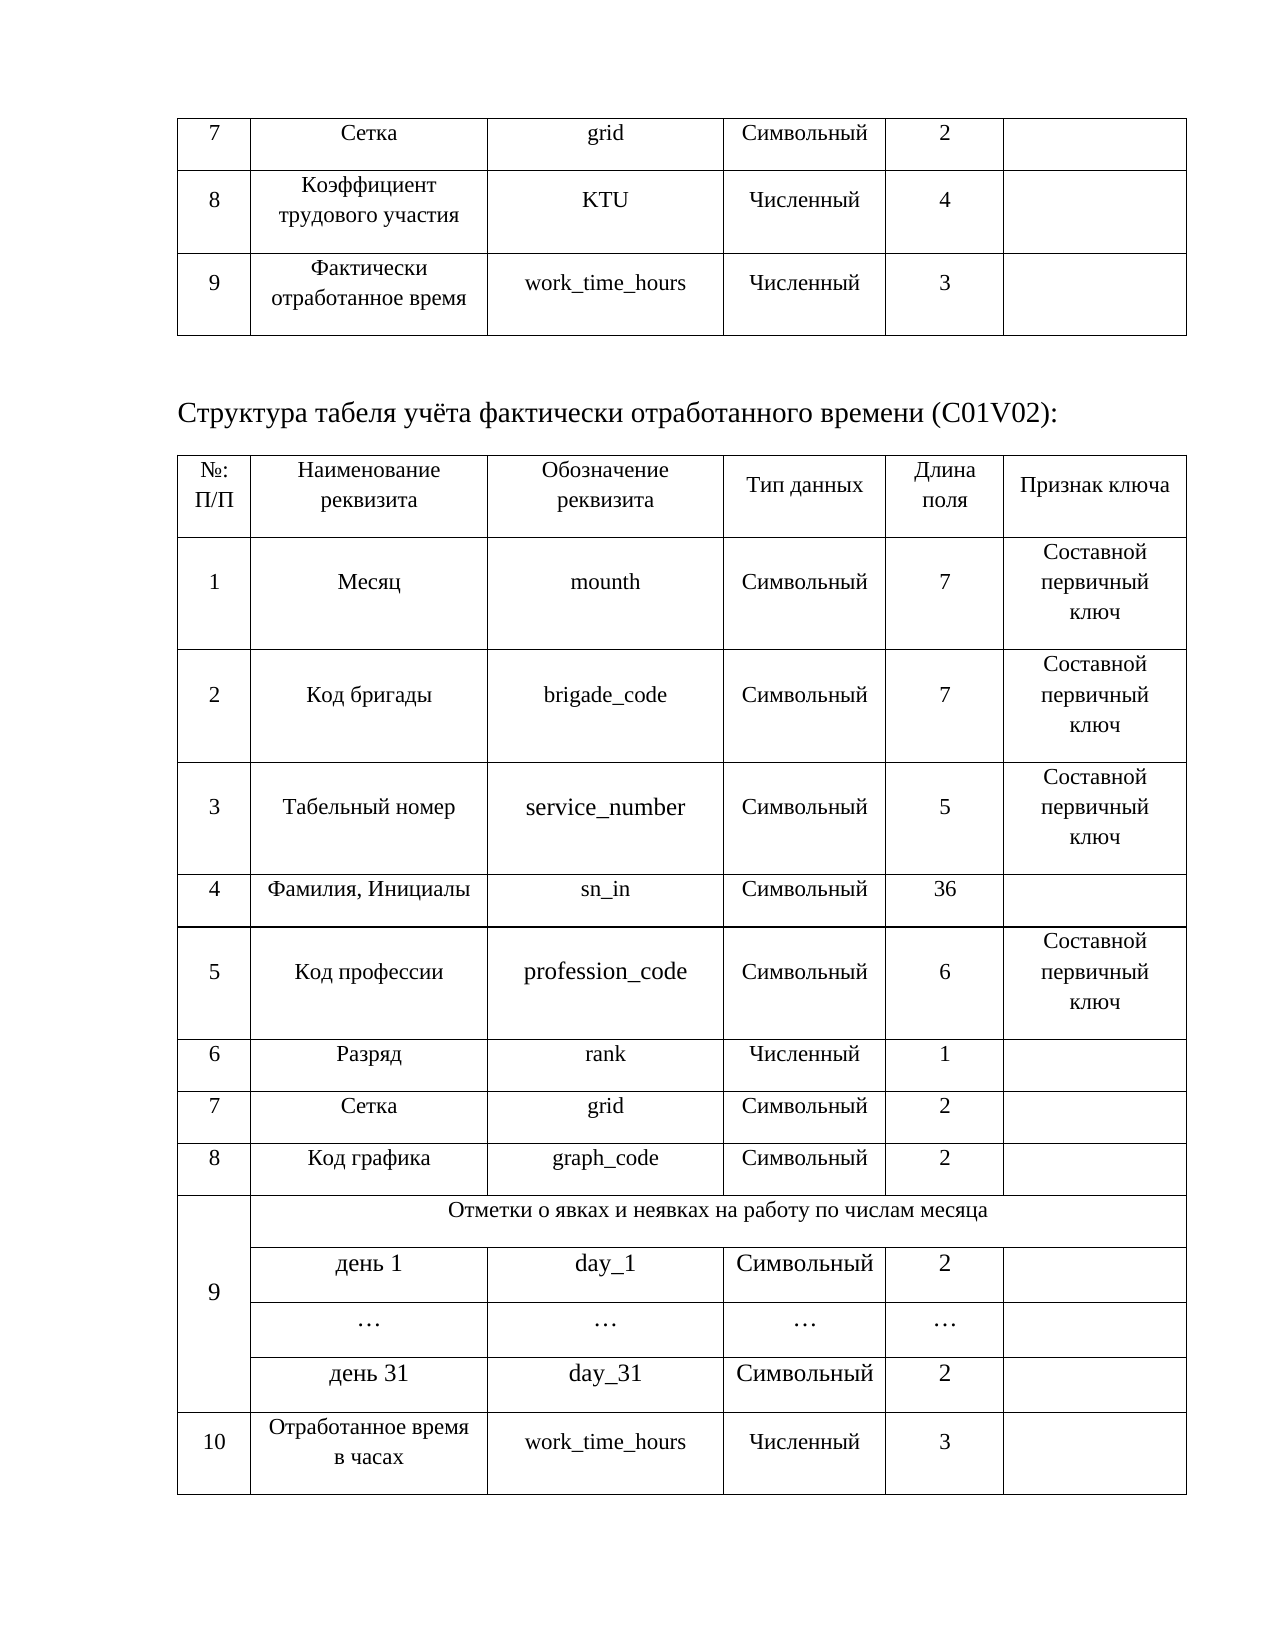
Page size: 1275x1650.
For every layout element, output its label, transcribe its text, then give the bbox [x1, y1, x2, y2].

table_cell 9 [178, 1196, 250, 1412]
table_cell day_1 [488, 1248, 723, 1302]
table_cell … [488, 1303, 723, 1357]
table_cell 8 [178, 1144, 250, 1195]
table_cell 7 [178, 1092, 250, 1143]
table_cell 2 [886, 1248, 1003, 1302]
table_cell 10 [178, 1413, 250, 1494]
table_cell Составной первичный ключ [1004, 538, 1186, 649]
table_cell Составной первичный ключ [1004, 650, 1186, 762]
table_cell Отработанное время в часах [251, 1413, 487, 1494]
table_cell 2 [886, 1358, 1003, 1412]
table_cell 3 [178, 763, 250, 874]
table_cell Символьный [724, 538, 885, 649]
table_cell 6 [178, 1040, 250, 1091]
table_cell 2 [886, 119, 1003, 170]
table_cell 2 [178, 650, 250, 762]
table_cell … [251, 1303, 487, 1357]
table_cell 6 [886, 928, 1003, 1039]
text Структура табеля учёта фактически отработанного времени (C01V02): [177, 395, 1186, 429]
table_cell [1004, 171, 1186, 252]
table_cell Символьный [724, 875, 885, 926]
table_cell Составной первичный ключ [1004, 928, 1186, 1039]
table_cell Символьный [724, 1248, 885, 1302]
table_cell … [724, 1303, 885, 1357]
table_cell day_31 [488, 1358, 723, 1412]
table_cell [1004, 1413, 1186, 1494]
table_cell grid [488, 119, 723, 170]
table_cell Фамилия, Инициалы [251, 875, 487, 926]
table_cell [1004, 1040, 1186, 1091]
table_cell brigade_code [488, 650, 723, 762]
table_cell Код профессии [251, 928, 487, 1039]
table_cell 5 [886, 763, 1003, 874]
table_cell Месяц [251, 538, 487, 649]
table_cell Символьный [724, 1144, 885, 1195]
table_cell Отметки о явках и неявках на работу по числам месяца [251, 1196, 1186, 1247]
table_cell Сетка [251, 1092, 487, 1143]
table_cell rank [488, 1040, 723, 1091]
table_cell [1004, 1358, 1186, 1412]
table_cell Коэффициент трудового участия [251, 171, 487, 252]
table_cell Символьный [724, 119, 885, 170]
table_cell 1 [886, 1040, 1003, 1091]
table_cell 4 [178, 875, 250, 926]
table_cell Табельный номер [251, 763, 487, 874]
table_cell [1004, 1092, 1186, 1143]
table_cell Численный [724, 1413, 885, 1494]
table_cell 2 [886, 1092, 1003, 1143]
table_cell … [886, 1303, 1003, 1357]
table_cell Символьный [724, 1358, 885, 1412]
table_cell [1004, 1303, 1186, 1357]
table_cell KTU [488, 171, 723, 252]
table_cell 9 [178, 254, 250, 335]
table_header №: П/П [178, 456, 250, 537]
table_cell [1004, 1248, 1186, 1302]
table_cell 2 [886, 1144, 1003, 1195]
table_cell 7 [886, 650, 1003, 762]
table_cell work_time_hours [488, 254, 723, 335]
table_cell 36 [886, 875, 1003, 926]
table_cell grid [488, 1092, 723, 1143]
table_cell work_time_hours [488, 1413, 723, 1494]
table_cell Численный [724, 171, 885, 252]
table_cell 7 [886, 538, 1003, 649]
table_cell Составной первичный ключ [1004, 763, 1186, 874]
table_cell service_number [488, 763, 723, 874]
table_cell Символьный [724, 1092, 885, 1143]
table_cell mounth [488, 538, 723, 649]
table_cell 3 [886, 254, 1003, 335]
table_cell день 1 [251, 1248, 487, 1302]
table_cell [1004, 1144, 1186, 1195]
table_header Длина поля [886, 456, 1003, 537]
table_cell sn_in [488, 875, 723, 926]
table_cell [1004, 254, 1186, 335]
table_cell 8 [178, 171, 250, 252]
table_cell Разряд [251, 1040, 487, 1091]
table_cell Сетка [251, 119, 487, 170]
table_cell [1004, 119, 1186, 170]
table_cell Символьный [724, 763, 885, 874]
table_cell Численный [724, 1040, 885, 1091]
table_cell Символьный [724, 928, 885, 1039]
table_cell 4 [886, 171, 1003, 252]
table_cell Численный [724, 254, 885, 335]
table_header Тип данных [724, 456, 885, 537]
table_header Обозначение реквизита [488, 456, 723, 537]
table_cell Код графика [251, 1144, 487, 1195]
table_cell profession_code [488, 928, 723, 1039]
table_cell [1004, 875, 1186, 926]
table_cell Код бригады [251, 650, 487, 762]
table_header Наименование реквизита [251, 456, 487, 537]
table_cell graph_code [488, 1144, 723, 1195]
table_cell день 31 [251, 1358, 487, 1412]
table_cell Фактически отработанное время [251, 254, 487, 335]
table_cell 3 [886, 1413, 1003, 1494]
table_cell 5 [178, 928, 250, 1039]
table_header Признак ключа [1004, 456, 1186, 537]
table_cell Символьный [724, 650, 885, 762]
table_cell 7 [178, 119, 250, 170]
table_cell 1 [178, 538, 250, 649]
